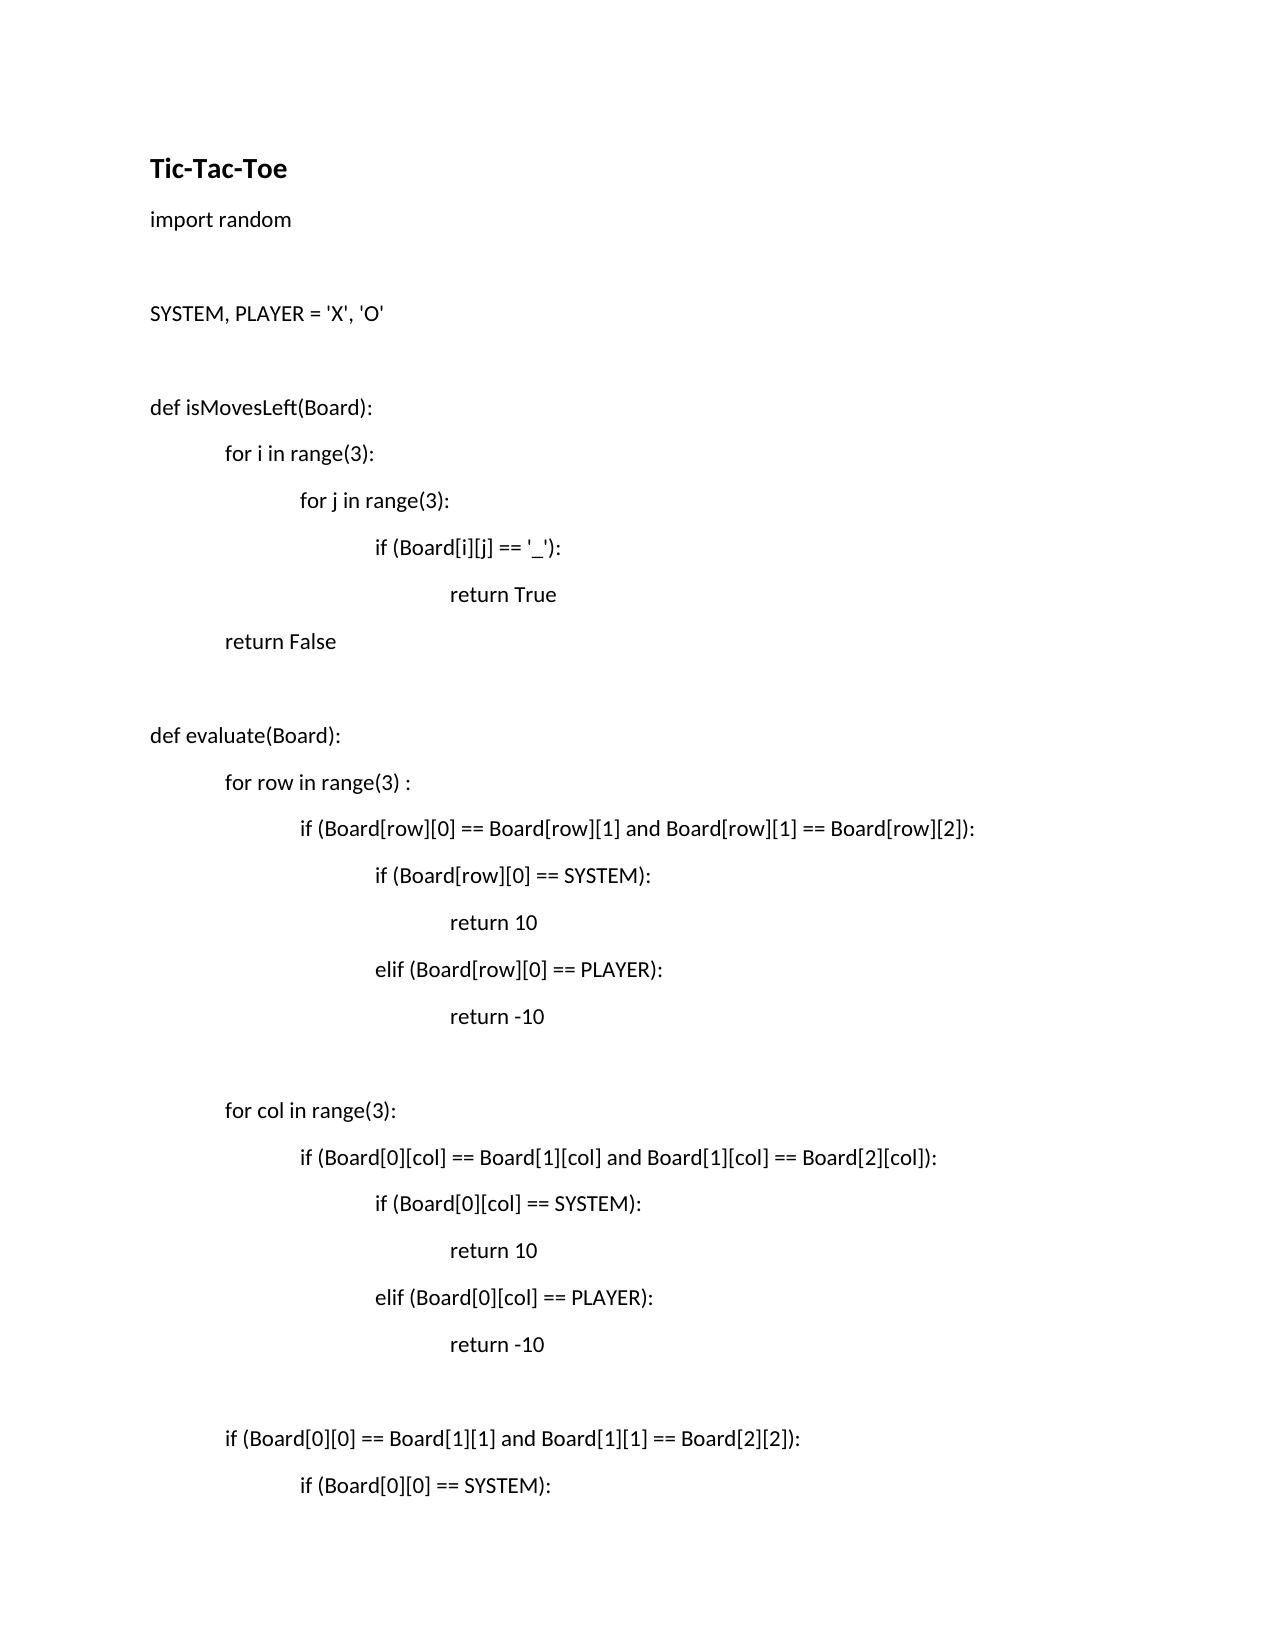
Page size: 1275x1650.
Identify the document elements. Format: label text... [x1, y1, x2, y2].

text return 10 [150, 908, 1125, 936]
text for col in range(3): [150, 1096, 1125, 1124]
text SYSTEM, PLAYER = 'X', 'O' [150, 299, 1125, 327]
text return -10 [150, 1330, 1125, 1358]
text Tic-Tac-Toe [150, 150, 1125, 186]
text def evaluate(Board): [150, 721, 1125, 749]
text for j in range(3): [150, 486, 1125, 514]
text for i in range(3): [150, 439, 1125, 467]
text if (Board[row][0] == Board[row][1] and Board[row][1] == Board[row][2]): [150, 814, 1125, 842]
text def isMovesLeft(Board): [150, 393, 1125, 421]
text return False [150, 627, 1125, 655]
text for row in range(3) : [150, 768, 1125, 796]
text return 10 [150, 1236, 1125, 1264]
text elif (Board[row][0] == PLAYER): [150, 955, 1125, 983]
text import random [150, 205, 1125, 233]
text return True [150, 580, 1125, 608]
text if (Board[row][0] == SYSTEM): [150, 861, 1125, 889]
text return -10 [150, 1002, 1125, 1030]
text if (Board[i][j] == '_'): [150, 533, 1125, 561]
text if (Board[0][0] == SYSTEM): [150, 1471, 1125, 1499]
text elif (Board[0][col] == PLAYER): [150, 1283, 1125, 1311]
text if (Board[0][col] == Board[1][col] and Board[1][col] == Board[2][col]): [150, 1143, 1125, 1171]
text if (Board[0][col] == SYSTEM): [150, 1189, 1125, 1217]
text if (Board[0][0] == Board[1][1] and Board[1][1] == Board[2][2]): [150, 1424, 1125, 1452]
